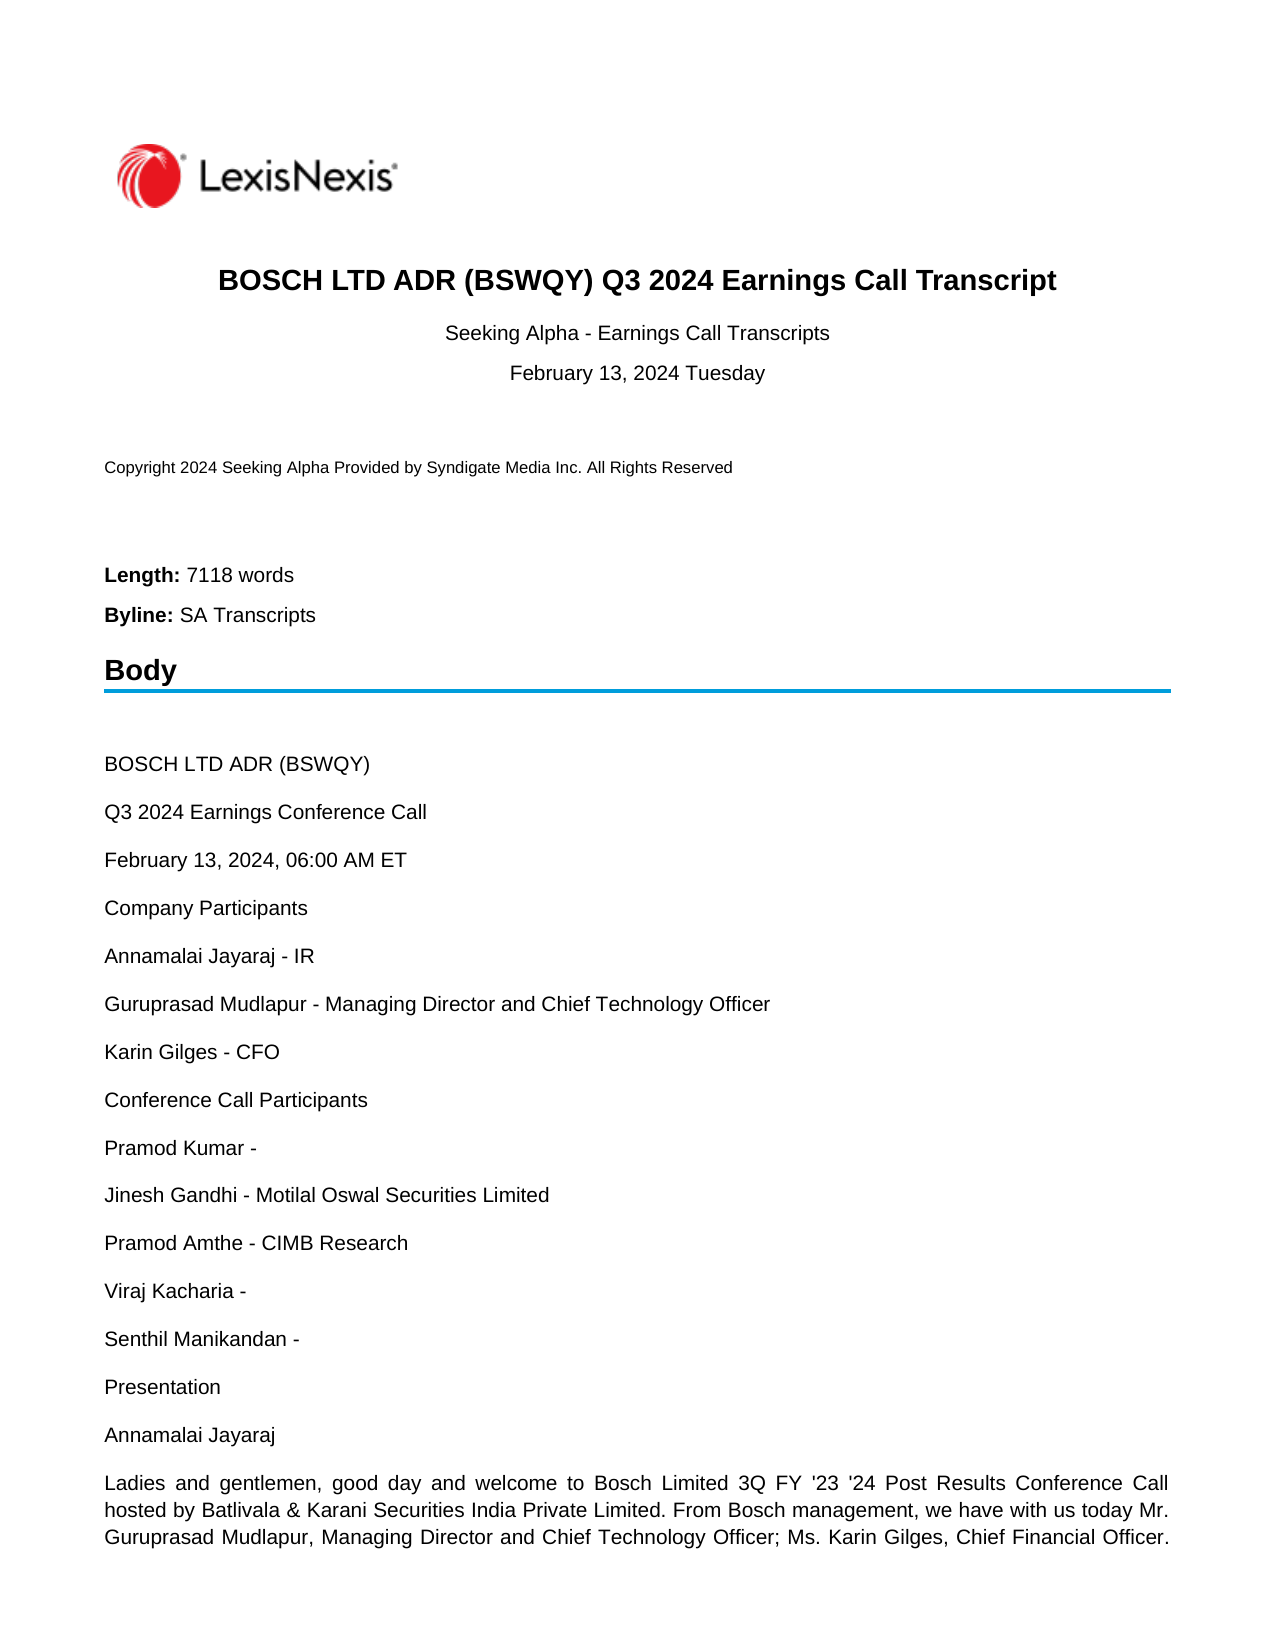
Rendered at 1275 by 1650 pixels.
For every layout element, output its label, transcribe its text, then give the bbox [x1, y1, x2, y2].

text Pramod Amthe - CIMB Research [104, 1228, 1171, 1255]
text Jinesh Gandhi - Motilal Oswal Securities Limited [104, 1180, 1171, 1207]
text Conference Call Participants [104, 1084, 1171, 1111]
text Body [104, 651, 1171, 687]
text February 13, 2024 Tuesday [104, 357, 1171, 384]
text Company Participants [104, 893, 1171, 920]
picture [104, 144, 412, 208]
text Annamalai Jayaraj [104, 1420, 1171, 1447]
text Presentation [104, 1372, 1171, 1399]
text Karin Gilges - CFO [104, 1036, 1171, 1063]
subtitle BOSCH LTD ADR (BSWQY) Q3 2024 Earnings Call Transcript [104, 261, 1171, 297]
text Length: 7118 words [104, 560, 1171, 587]
text Guruprasad Mudlapur - Managing Director and Chief Technology Officer [104, 988, 1171, 1016]
text BOSCH LTD ADR (BSWQY) [104, 749, 1171, 776]
text February 13, 2024, 06:00 AM ET [104, 845, 1171, 872]
text Byline: SA Transcripts [104, 599, 1171, 626]
text Viraj Kacharia - [104, 1276, 1171, 1303]
text Senthil Manikandan - [104, 1324, 1171, 1351]
text Annamalai Jayaraj - IR [104, 941, 1171, 968]
text Pramod Kumar - [104, 1132, 1171, 1159]
text Seeking Alpha - Earnings Call Transcripts [104, 318, 1171, 345]
text Q3 2024 Earnings Conference Call [104, 797, 1171, 824]
text Copyright 2024 Seeking Alpha Provided by Syndigate Media Inc. All Rights Reserved [104, 426, 1171, 477]
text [104, 1468, 1171, 1549]
